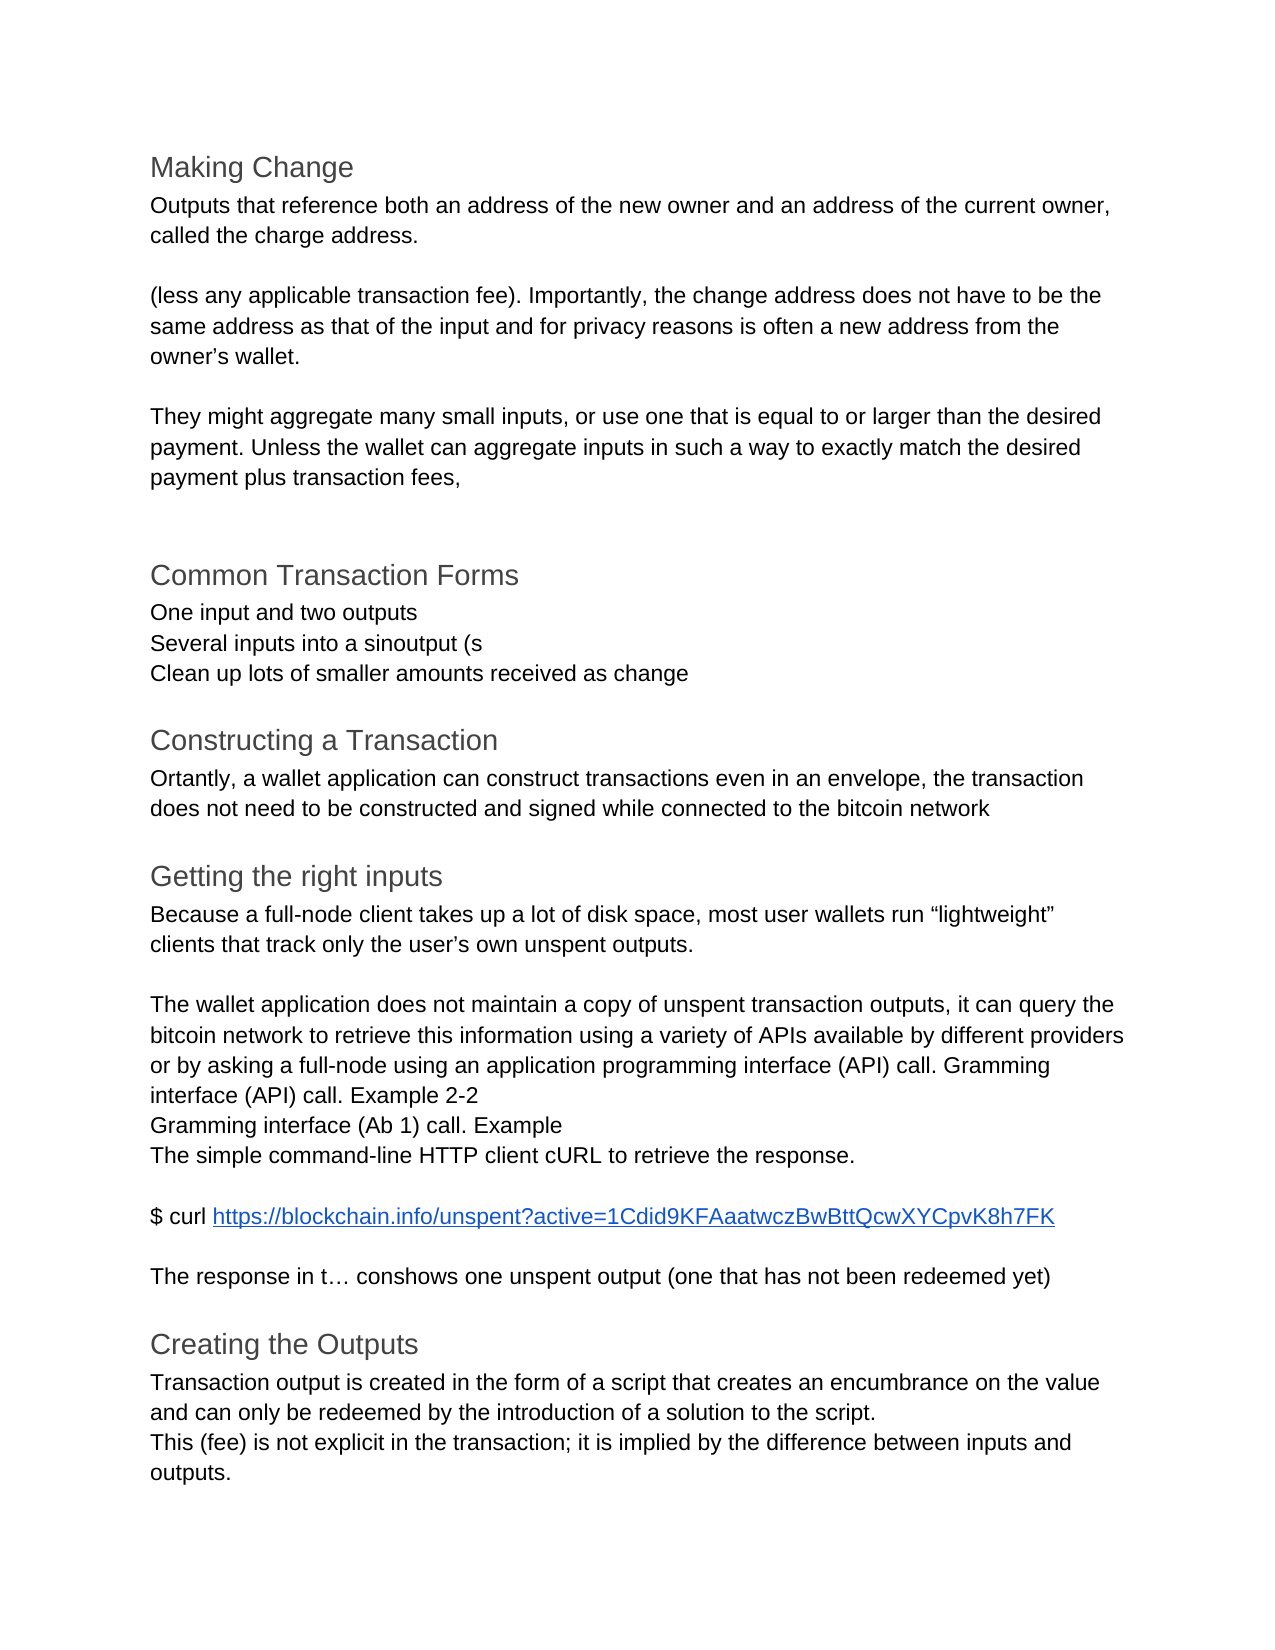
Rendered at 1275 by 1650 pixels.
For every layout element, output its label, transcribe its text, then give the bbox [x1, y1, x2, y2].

subtitle Making Change [150, 150, 1125, 183]
text Several inputs into a sinoutput (s [150, 629, 1125, 656]
text Because a full-node client takes up a lot of disk space, most user wallets run “lightweight” clients that track only the user’s own unspent outputs. [150, 901, 1125, 957]
text Clean up lots of smaller amounts received as change [150, 660, 1125, 686]
text The response in t… conshows one unspent output (one that has not been redeemed yet) [150, 1263, 1125, 1290]
subtitle Common Transaction Forms [150, 557, 1125, 591]
text $ curl https://blockchain.info/unspent?active=1Cdid9KFAaatwczBwBttQcwXYCpvK8h7FK [150, 1203, 1125, 1229]
text Ortantly, a wallet application can construct transactions even in an envelope, the transaction does not need to be constructed and signed while connected to the bitcoin network [150, 765, 1125, 822]
text They might aggregate many small inputs, or use one that is equal to or larger than the desired payment. Unless the wallet can aggregate inputs in such a way to exactly match the desired payment plus transaction fees, [150, 403, 1125, 490]
text The wallet application does not maintain a copy of unspent transaction outputs, it can query the bitcoin network to retrieve this information using a variety of APIs available by different providers or by asking a full-node using an application programming interface (API) call. Gramming interface (API) call. Example 2-2 [150, 991, 1125, 1108]
text Gramming interface (Ab 1) call. Example [150, 1112, 1125, 1139]
text Transaction output is created in the form of a script that creates an encumbrance on the value and can only be redeemed by the introduction of a solution to the script. [150, 1369, 1125, 1425]
text This (fee) is not explicit in the transaction; it is implied by the difference between inputs and outputs. [150, 1429, 1125, 1486]
text The simple command-line HTTP client cURL to retrieve the response. [150, 1142, 1125, 1169]
subtitle Creating the Outputs [150, 1327, 1125, 1360]
subtitle Constructing a Transaction [150, 723, 1125, 757]
text One input and two outputs [150, 599, 1125, 626]
text Outputs that reference both an address of the new owner and an address of the current owner, called the charge address. [150, 192, 1125, 248]
subtitle Getting the right inputs [150, 859, 1125, 892]
text (less any applicable transaction fee). Importantly, the change address does not have to be the same address as that of the input and for privacy reasons is often a new address from the owner’s wallet. [150, 282, 1125, 369]
